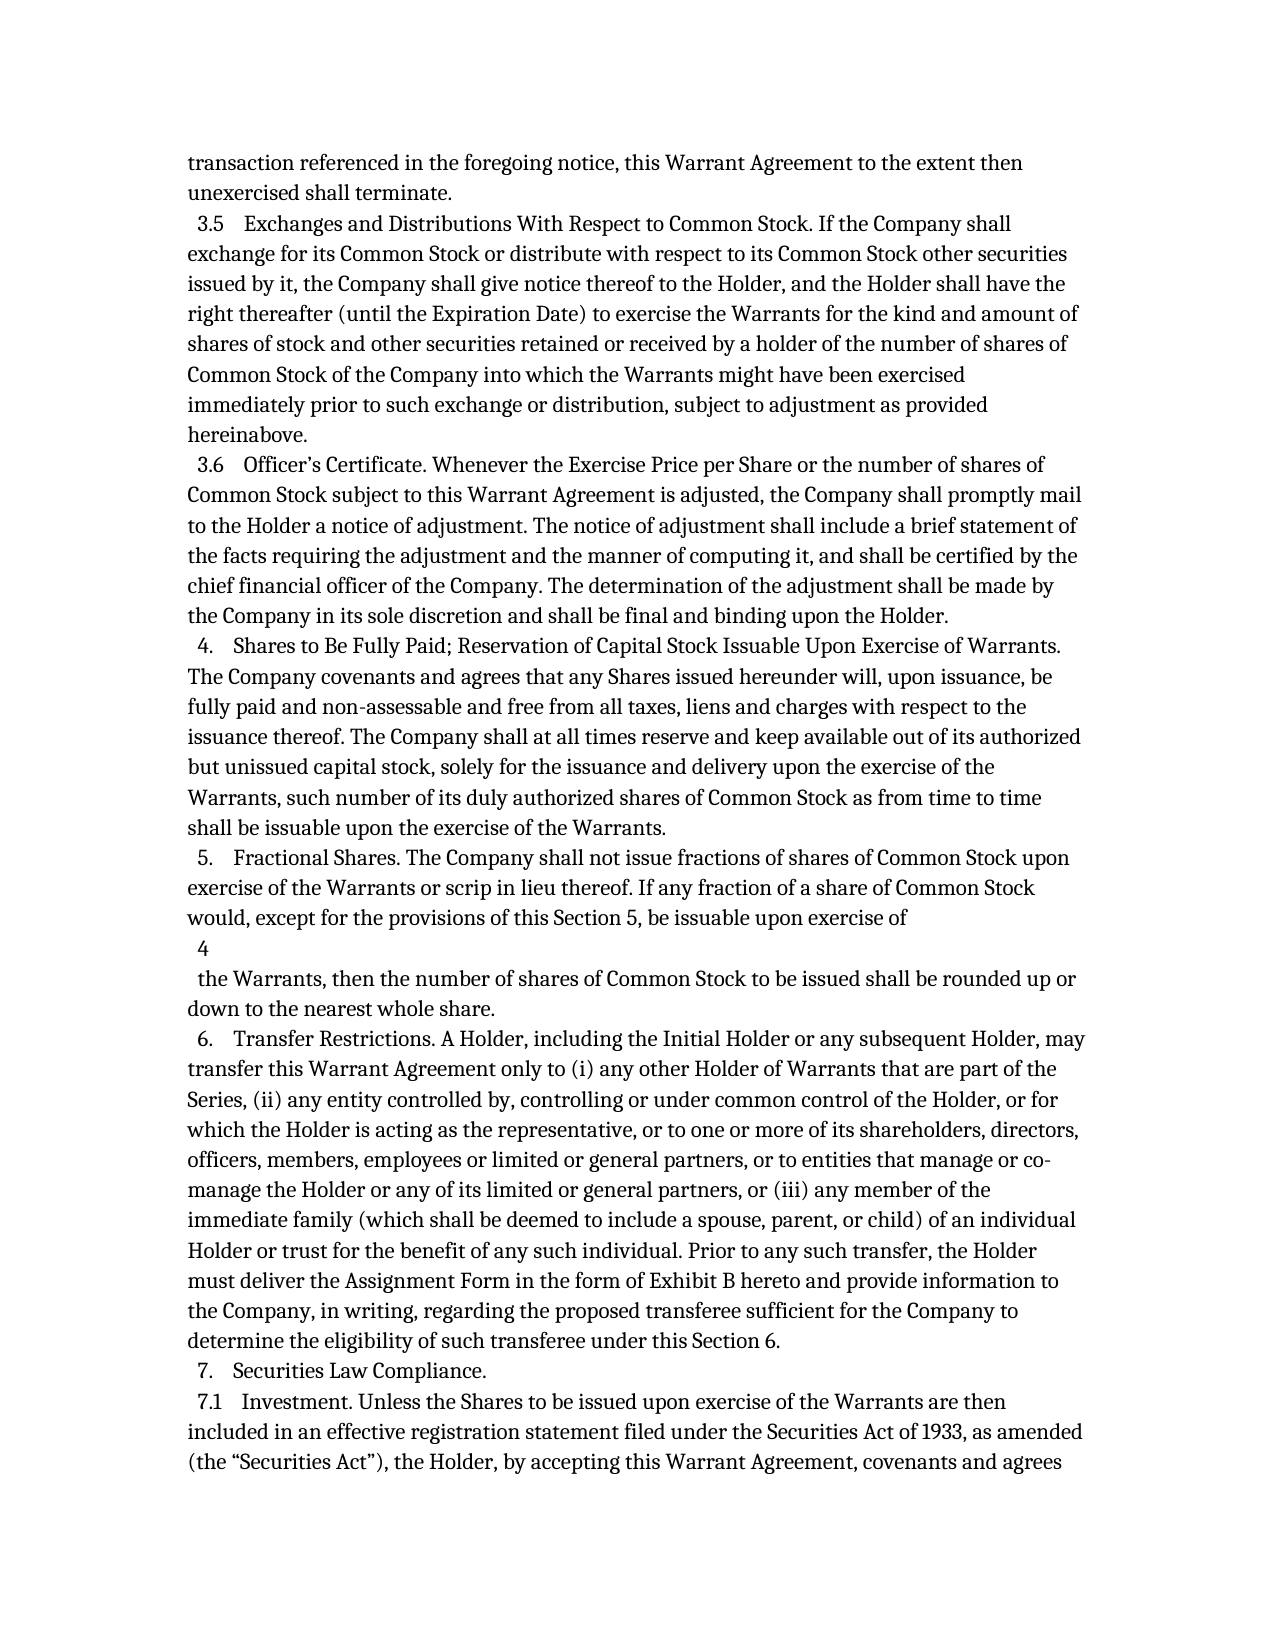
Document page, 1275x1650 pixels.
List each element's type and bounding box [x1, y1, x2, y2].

text [187, 150, 1087, 1475]
